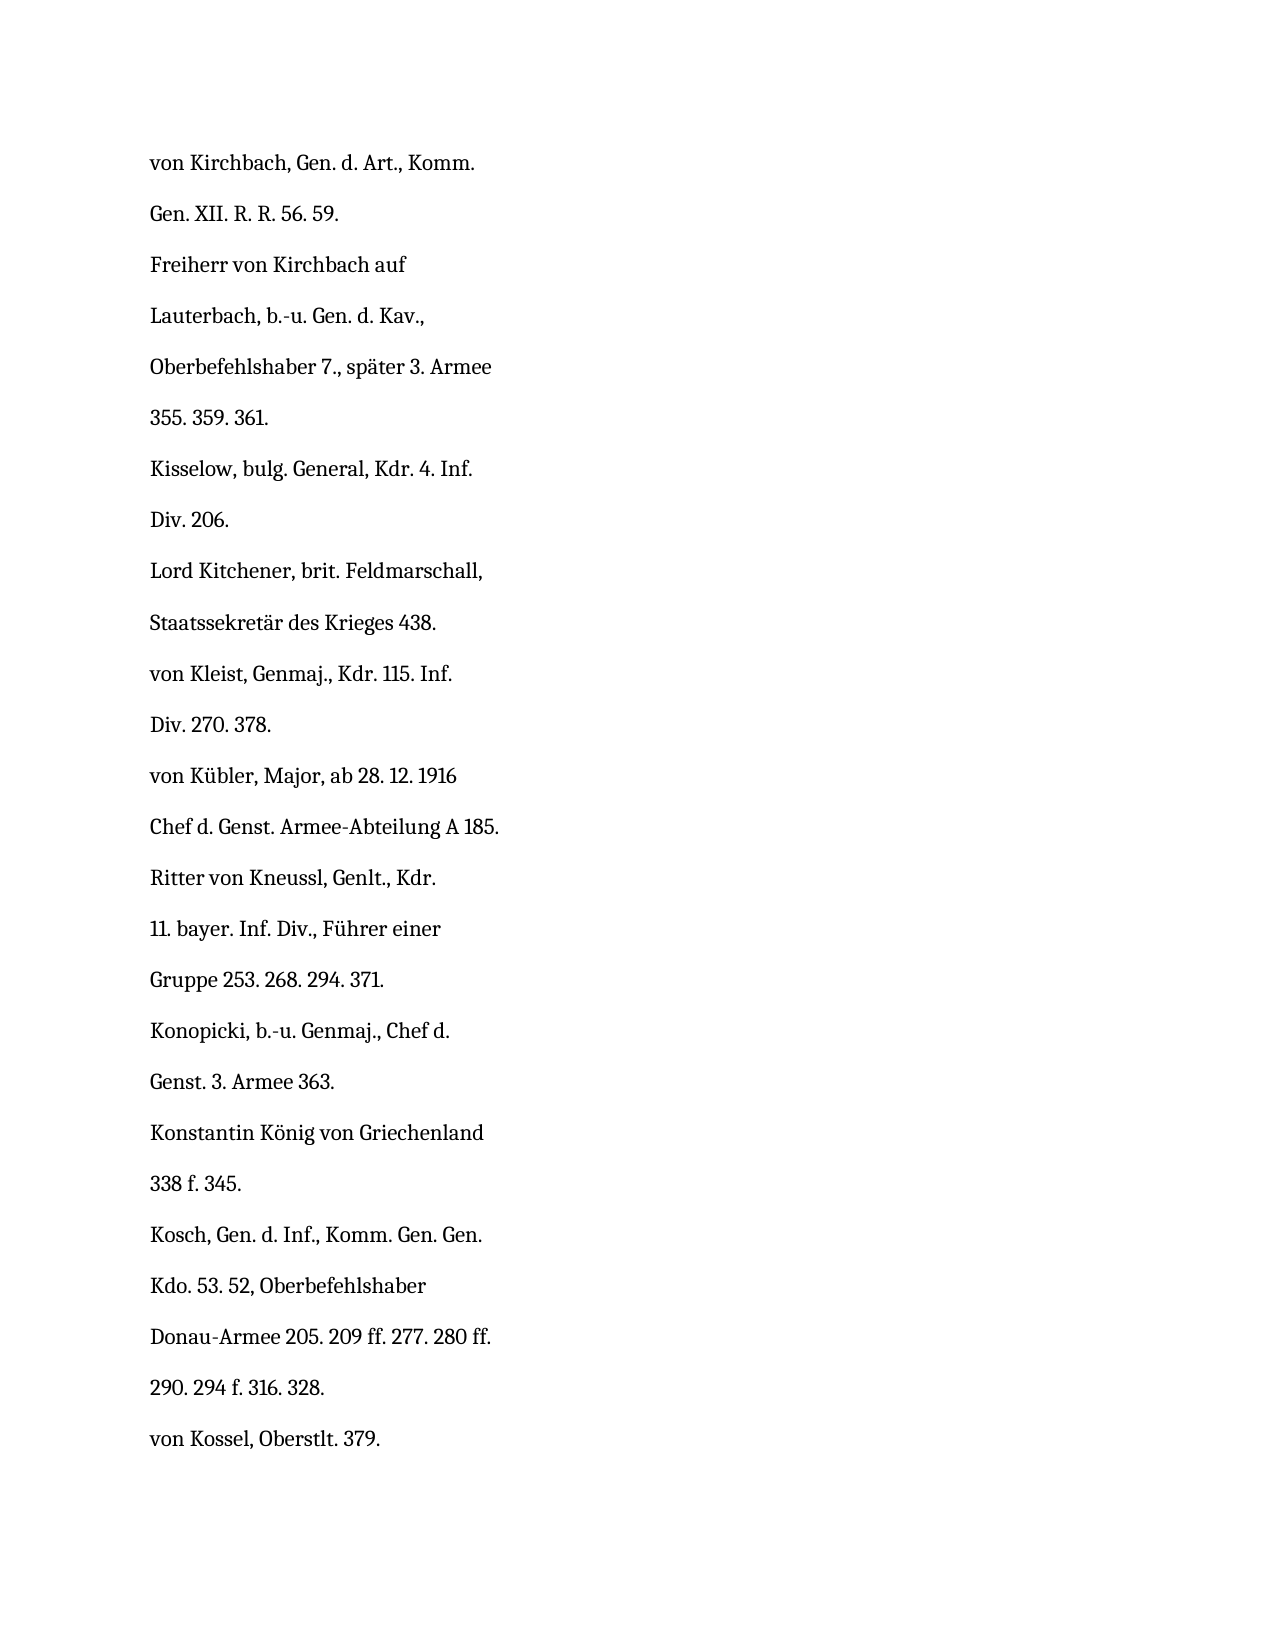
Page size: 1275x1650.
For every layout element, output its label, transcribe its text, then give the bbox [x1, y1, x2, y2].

text Lauterbach, b.-u. Gen. d. Kav., [150, 303, 1125, 329]
text Kosch, Gen. d. Inf., Komm. Gen. Gen. [150, 1222, 1125, 1248]
text Konstantin König von Griechenland [150, 1120, 1125, 1146]
text Ritter von Kneussl, Genlt., Kdr. [150, 864, 1125, 891]
text Gruppe 253. 268. 294. 371. [150, 967, 1125, 993]
text von Kossel, Oberstlt. 379. [150, 1426, 1125, 1452]
text von Kleist, Genmaj., Kdr. 115. Inf. [150, 660, 1125, 687]
text Konopicki, b.-u. Genmaj., Chef d. [150, 1018, 1125, 1044]
text Kdo. 53. 52, Oberbefehlshaber [150, 1273, 1125, 1299]
text Chef d. Genst. Armee-Abteilung A 185. [150, 813, 1125, 840]
text Donau-Armee 205. 209 ff. 277. 280 ff. [150, 1324, 1125, 1350]
text Staatssekretär des Krieges 438. [150, 609, 1125, 636]
text 290. 294 f. 316. 328. [150, 1375, 1125, 1401]
text 11. bayer. Inf. Div., Führer einer [150, 916, 1125, 942]
text Gen. XII. R. R. 56. 59. [150, 201, 1125, 227]
text von Kübler, Major, ab 28. 12. 1916 [150, 762, 1125, 789]
text Div. 270. 378. [150, 711, 1125, 738]
text 355. 359. 361. [150, 405, 1125, 432]
text Lord Kitchener, brit. Feldmarschall, [150, 558, 1125, 585]
text Oberbefehlshaber 7., später 3. Armee [150, 354, 1125, 381]
text Kisselow, bulg. General, Kdr. 4. Inf. [150, 456, 1125, 483]
text Genst. 3. Armee 363. [150, 1069, 1125, 1095]
text von Kirchbach, Gen. d. Art., Komm. [150, 150, 1125, 176]
text 338 f. 345. [150, 1171, 1125, 1197]
text Freiherr von Kirchbach auf [150, 252, 1125, 278]
text Div. 206. [150, 507, 1125, 534]
